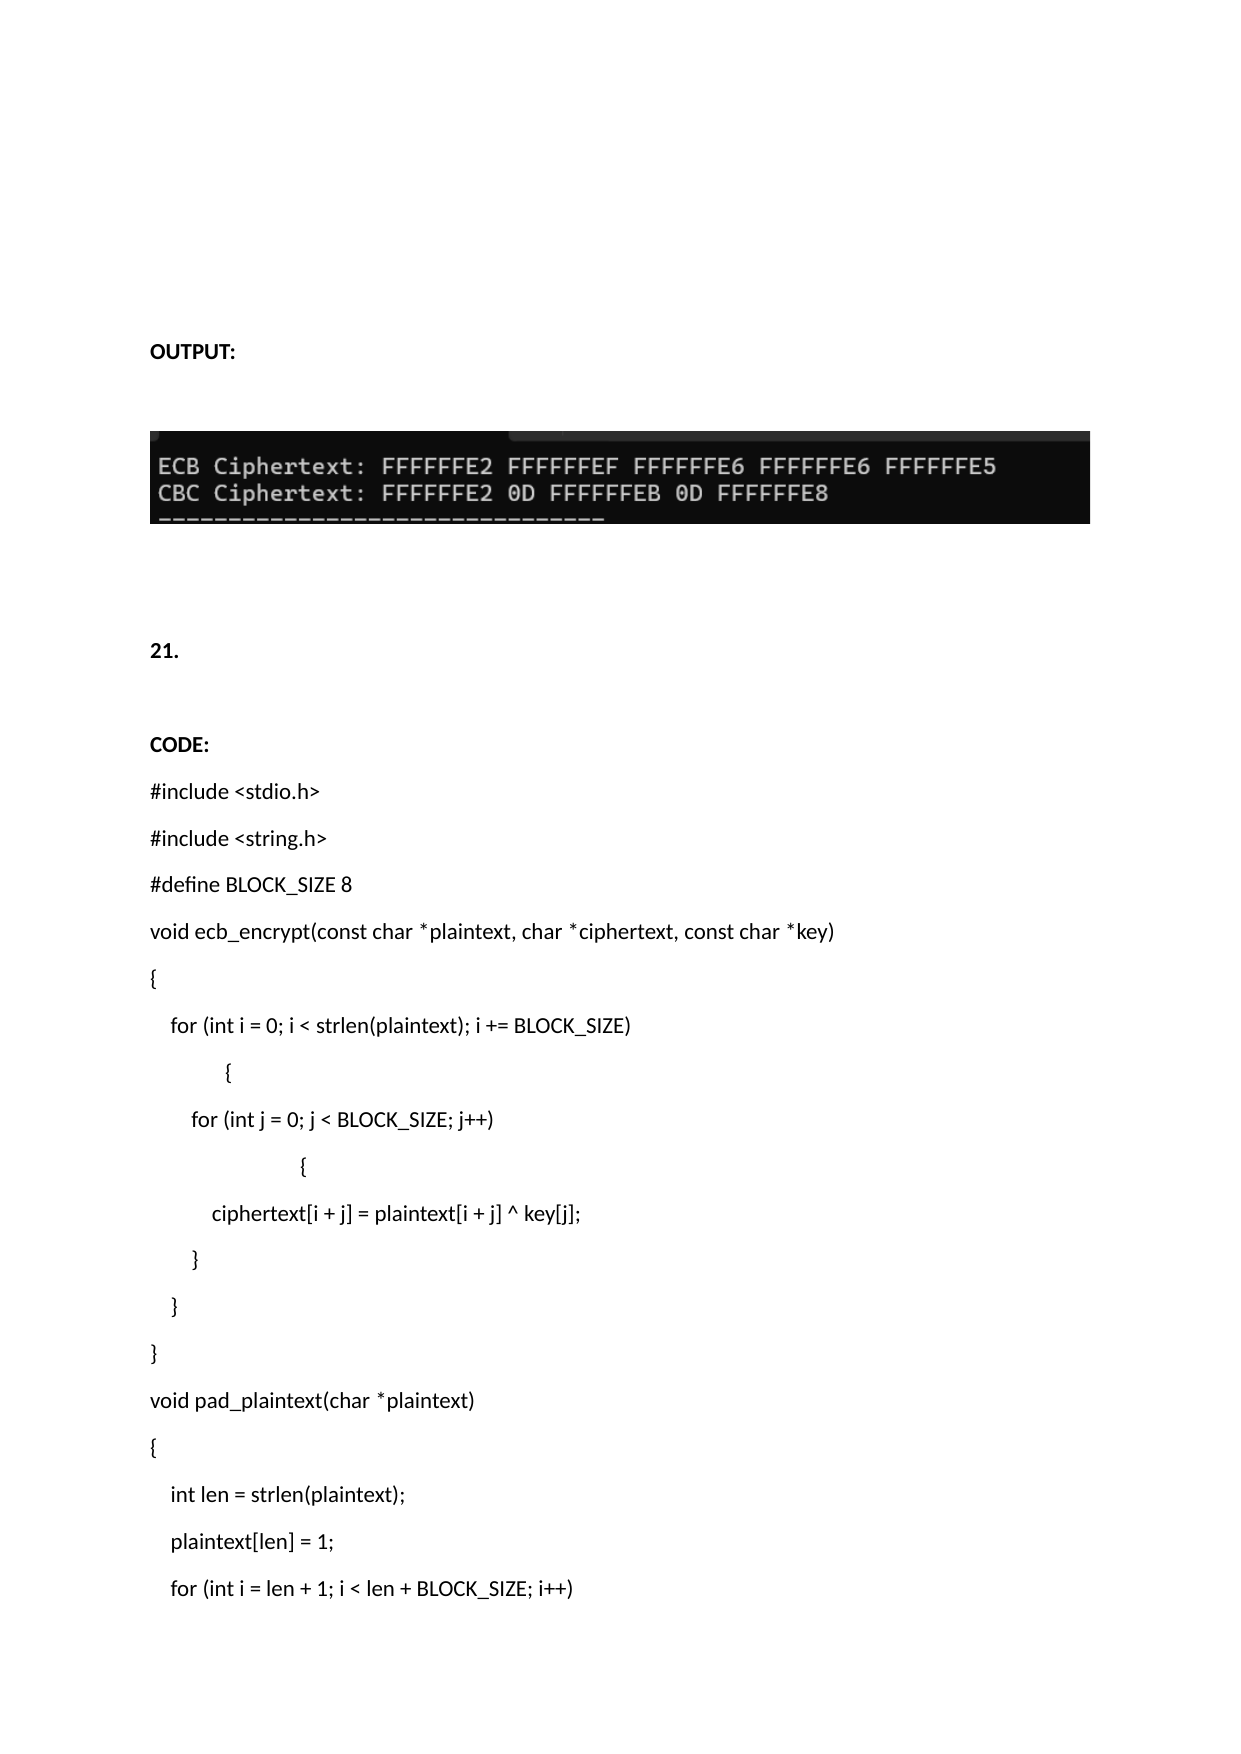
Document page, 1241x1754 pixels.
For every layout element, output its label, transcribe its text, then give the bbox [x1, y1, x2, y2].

text void ecb_encrypt(const char *plaintext, char *ciphertext, const char *key) [150, 917, 1090, 946]
text #include <string.h> [150, 824, 1090, 852]
text 21. [150, 636, 1090, 664]
text } [150, 1339, 1090, 1367]
picture [150, 431, 1091, 524]
text CODE: [150, 730, 1090, 758]
text int len = strlen(plaintext); [150, 1480, 1090, 1508]
text for (int i = 0; i < strlen(plaintext); i += BLOCK_SIZE) [150, 1011, 1090, 1039]
text OUTPUT: [150, 337, 1090, 366]
text { [150, 1058, 1090, 1086]
text for (int i = len + 1; i < len + BLOCK_SIZE; i++) [150, 1574, 1090, 1602]
text for (int j = 0; j < BLOCK_SIZE; j++) [150, 1105, 1090, 1133]
text { [150, 964, 1090, 992]
text { [150, 1433, 1090, 1461]
text ciphertext[i + j] = plaintext[i + j] ^ key[j]; [150, 1199, 1090, 1227]
text plaintext[len] = 1; [150, 1527, 1090, 1555]
text } [150, 1292, 1090, 1321]
text } [150, 1246, 1090, 1274]
text #include <stdio.h> [150, 777, 1090, 805]
text void pad_plaintext(char *plaintext) [150, 1386, 1090, 1414]
text { [150, 1152, 1090, 1180]
text #define BLOCK_SIZE 8 [150, 871, 1090, 899]
